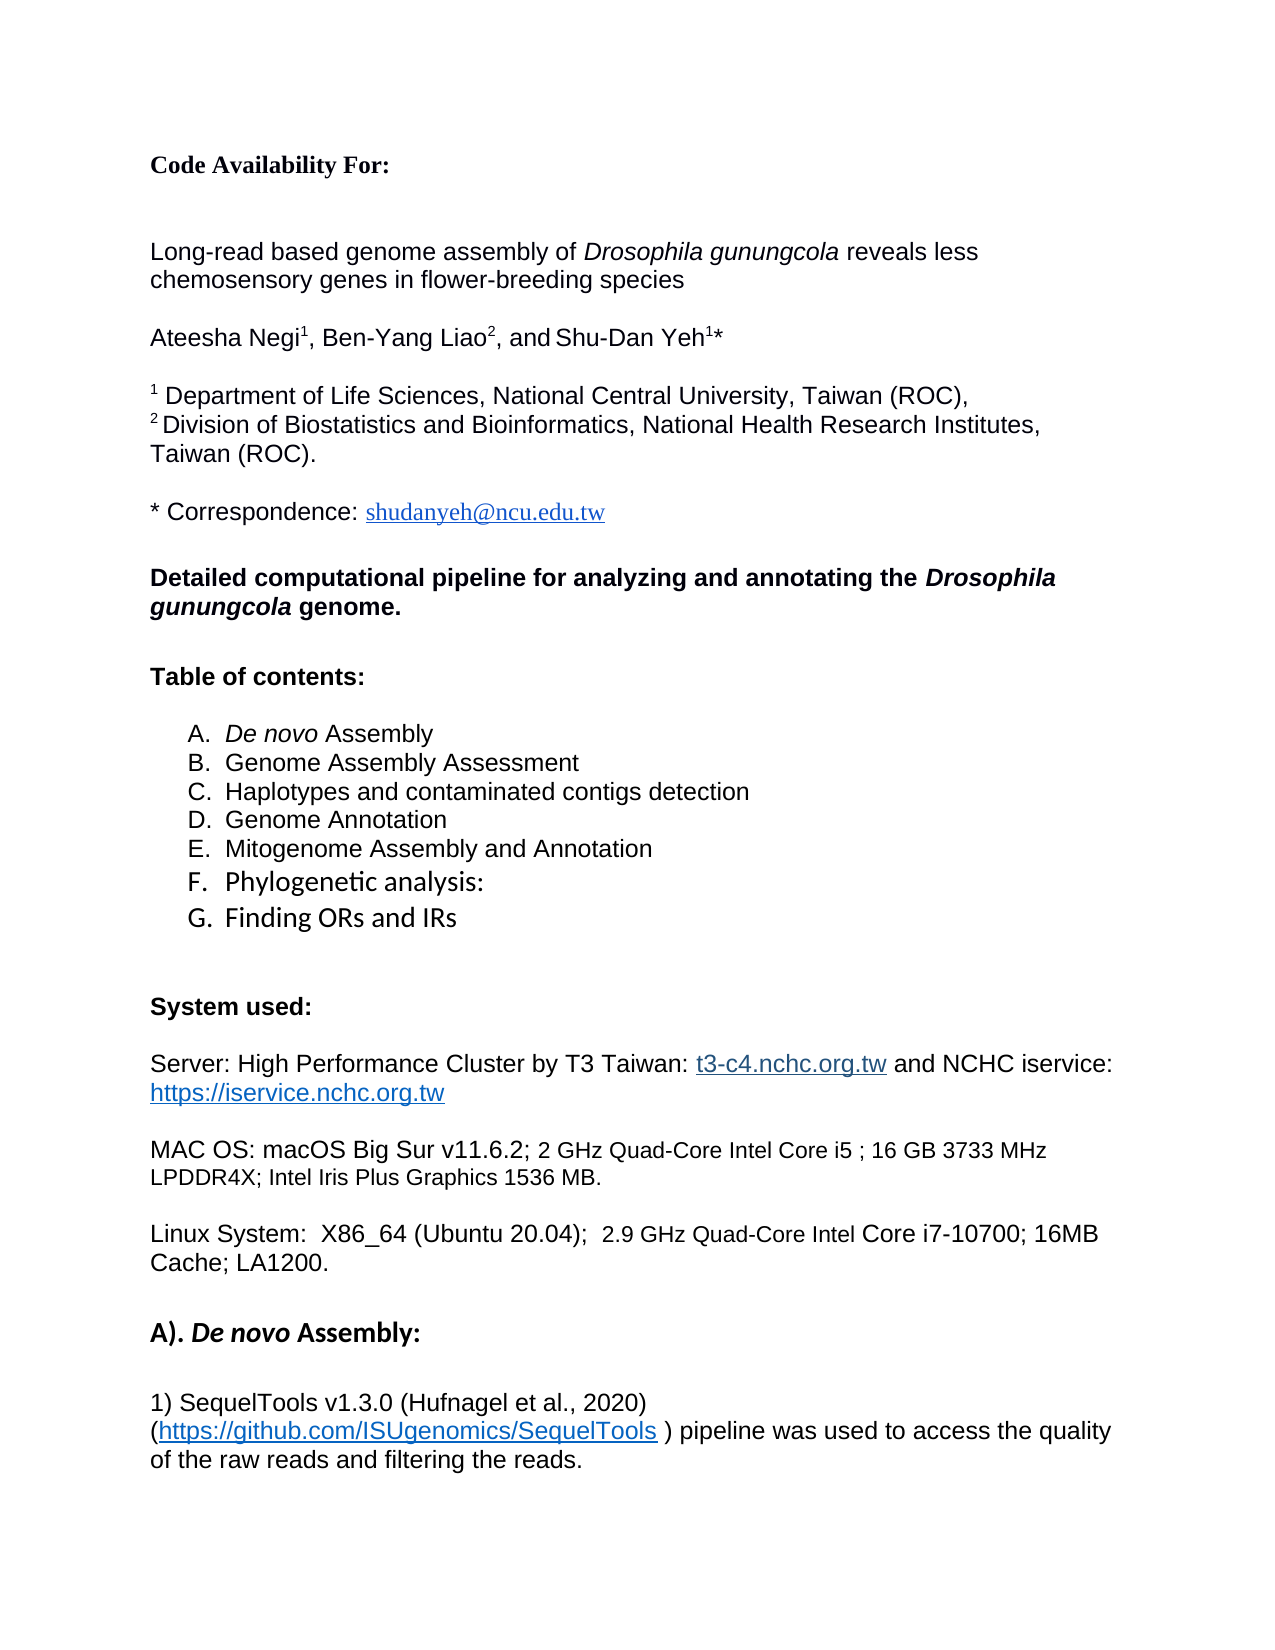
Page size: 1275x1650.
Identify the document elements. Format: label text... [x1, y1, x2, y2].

text A). De novo Assembly: [150, 1314, 1125, 1350]
text Ateesha Negi1, Ben-Yang Liao2, and Shu-Dan Yeh1* [150, 323, 1125, 352]
text Linux System: X86_64 (Ubuntu 20.04); 2.9 GHz Quad-Core Intel Core i7-10700; 16MB Cache; LA1200. [150, 1219, 1125, 1277]
list Genome Annotation [187, 806, 1125, 834]
text * Correspondence: shudanyeh@ncu.edu.tw [150, 497, 1125, 526]
text 1) SequelTools v1.3.0 (Hufnagel et al., 2020) (https://github.com/ISUgenomics/SequelTools ) pipeline was used to access the quality of the raw reads and filtering the reads. [150, 1387, 1125, 1474]
list Finding ORs and IRs [187, 899, 1125, 934]
text Detailed computational pipeline for analyzing and annotating the Drosophila gunungcola genome. [150, 563, 1125, 621]
text https://iservice.nchc.org.tw [150, 1078, 1125, 1107]
list De novo Assembly [187, 719, 1125, 748]
list Mitogenome Assembly and Annotation [187, 834, 1125, 863]
text Code Availability For: [150, 150, 1125, 179]
text 1 Department of Life Sciences, National Central University, Taiwan (ROC), 2 Division of Biostatistics and Bioinformatics, National Health Research Institutes, Taiwan (ROC). [150, 381, 1125, 467]
text System used: [150, 992, 1125, 1021]
text Table of contents: [150, 662, 1125, 691]
list Phylogenetic analysis: [187, 863, 1125, 899]
list Genome Assembly Assessment [187, 748, 1125, 777]
list Haplotypes and contaminated contigs detection [187, 777, 1125, 806]
text Long-read based genome assembly of Drosophila gunungcola reveals less chemosensory genes in flower-breeding species [150, 237, 1125, 294]
text MAC OS: macOS Big Sur v11.6.2; 2 GHz Quad-Core Intel Core i5 ; 16 GB 3733 MHz LPDDR4X; Intel Iris Plus Graphics 1536 MB. [150, 1136, 1125, 1191]
text Server: High Performance Cluster by T3 Taiwan: t3-c4.nchc.org.tw and NCHC iservice: [887, 1049, 1125, 1078]
text Server: High Performance Cluster by T3 Taiwan: t3-c4.nchc.org.tw and NCHC iservice: [150, 1049, 696, 1078]
